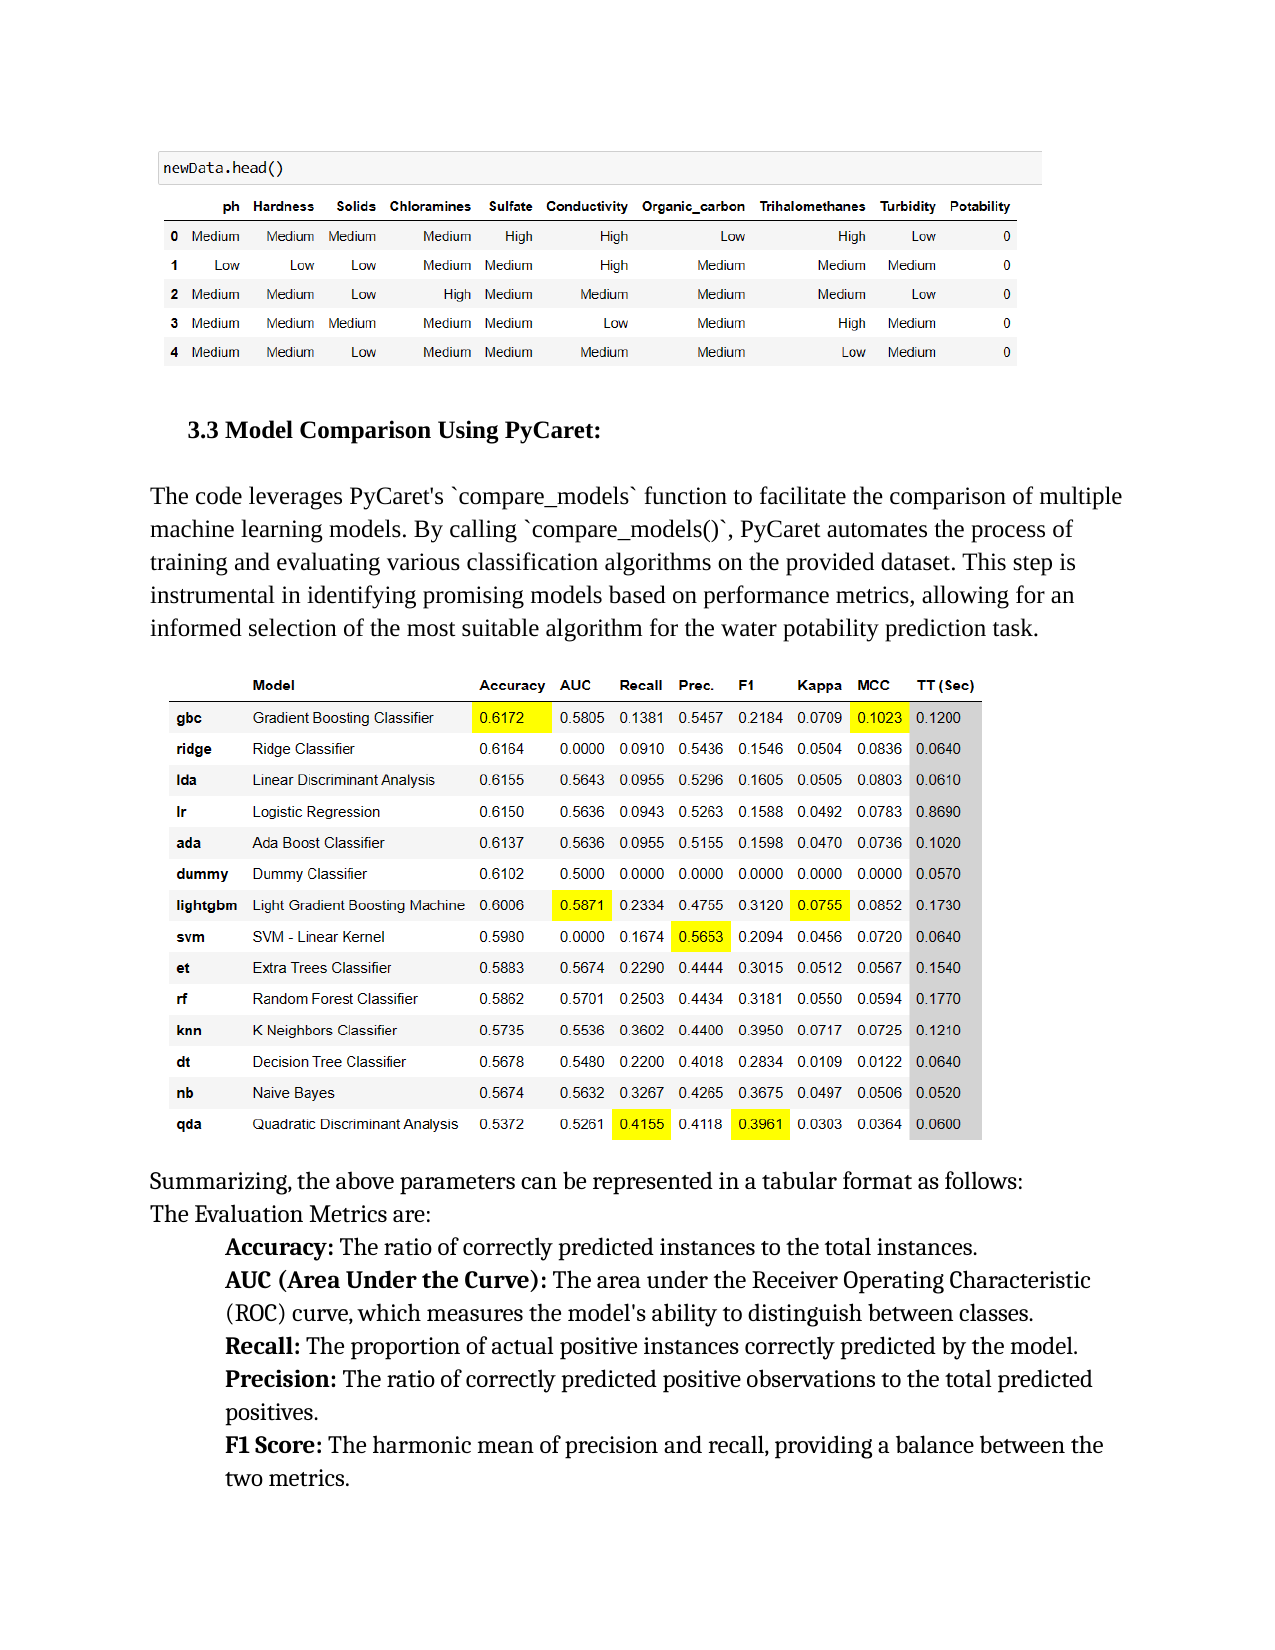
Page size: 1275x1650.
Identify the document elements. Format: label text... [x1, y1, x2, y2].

list The code leverages PyCaret's `compare_models` function to facilitate the comparison of multiple machine learning models. By calling `compare_models()`, PyCaret automates the process of training and evaluating various classification algorithms on the provided dataset. This step is instrumental in identifying promising models based on performance metrics, allowing for an informed selection of the most suitable algorithm for the water potability prediction task. [150, 481, 1125, 642]
list Recall: The proportion of actual positive instances correctly predicted by the model. [225, 1332, 1125, 1361]
picture [150, 150, 1042, 378]
list Summarizing, the above parameters can be represented in a tabular format as follows: [150, 1167, 1125, 1196]
list Accuracy: The ratio of correctly predicted instances to the total instances. [225, 1233, 1125, 1262]
list 3.3 Model Comparison Using PyCaret: [150, 415, 1125, 444]
list The Evaluation Metrics are: [150, 1200, 1125, 1228]
list F1 Score: The harmonic mean of precision and recall, providing a balance between the two metrics. [225, 1431, 1125, 1493]
list Precision: The ratio of correctly predicted positive observations to the total predicted positives. [225, 1365, 1125, 1427]
picture [150, 646, 1029, 1163]
list AUC (Area Under the Curve): The area under the Receiver Operating Characteristic (ROC) curve, which measures the model's ability to distinguish between classes. [225, 1266, 1125, 1328]
